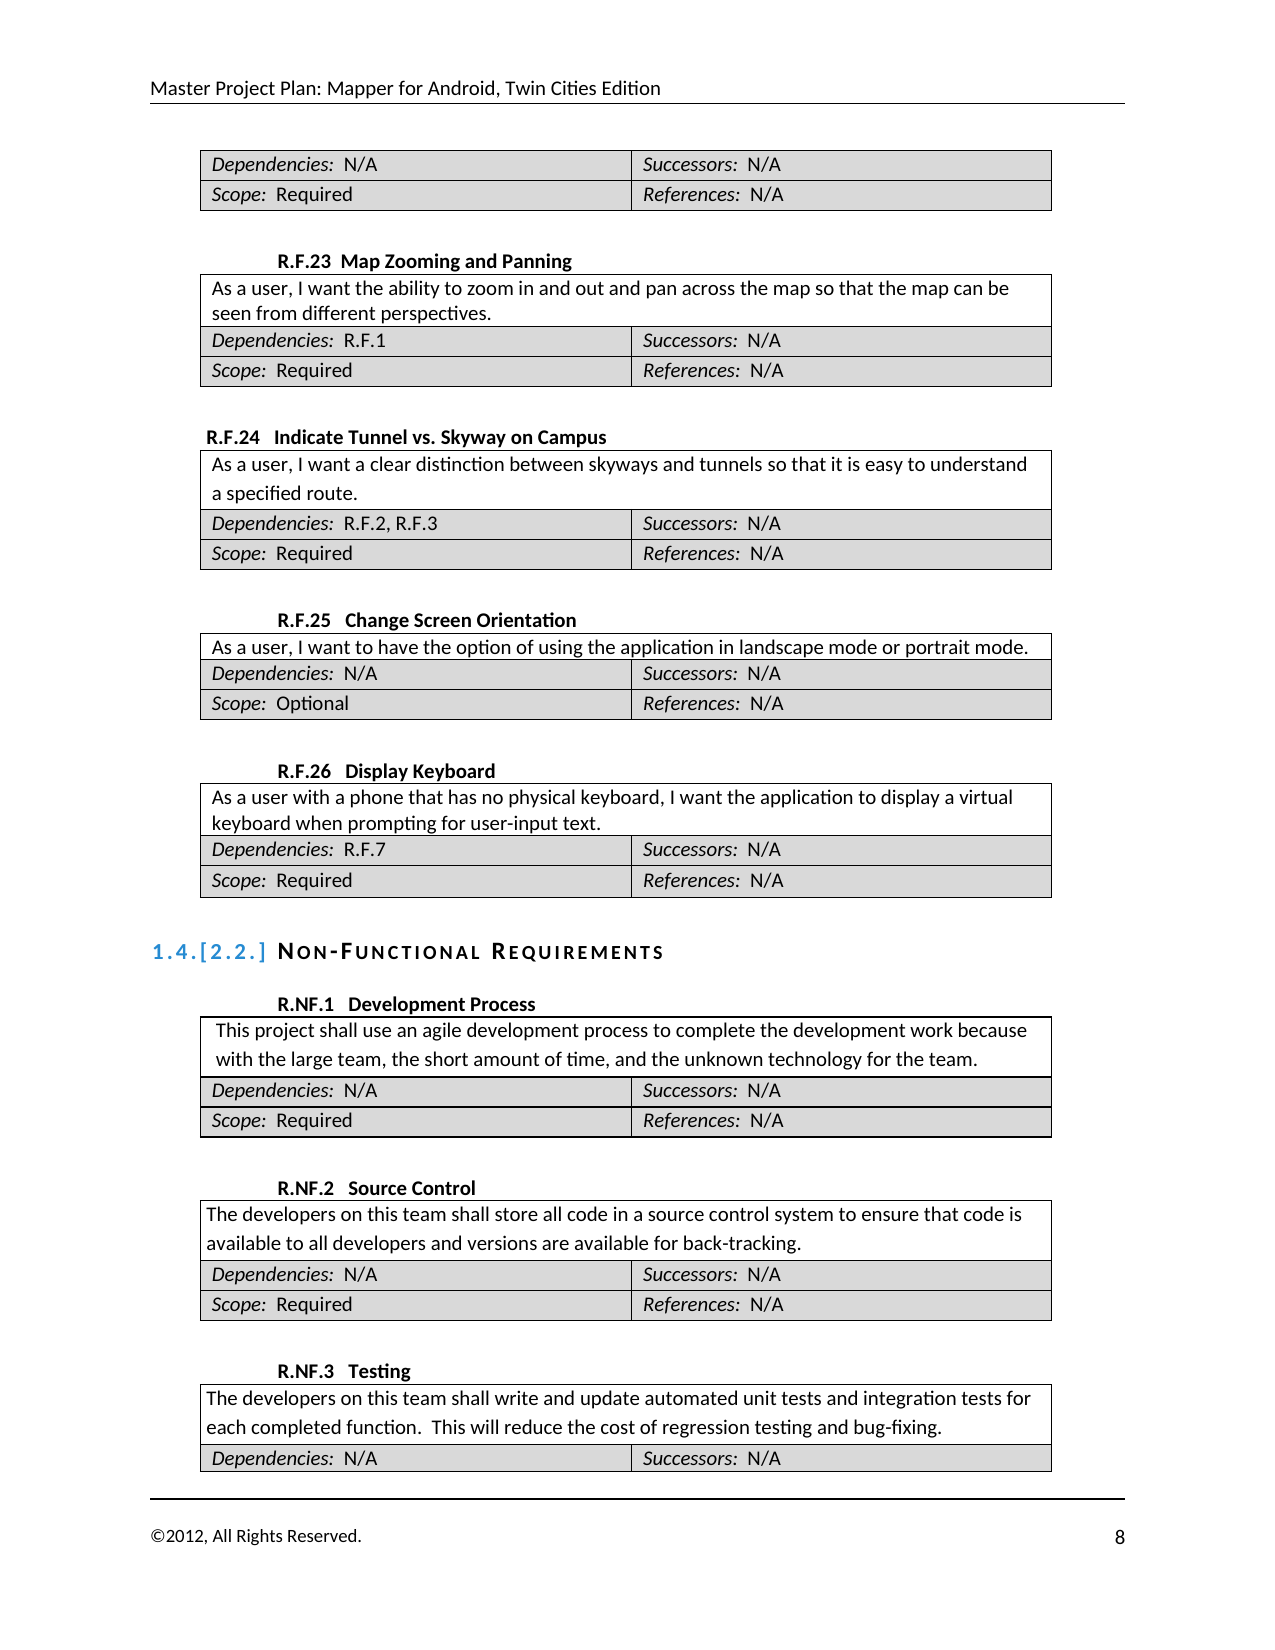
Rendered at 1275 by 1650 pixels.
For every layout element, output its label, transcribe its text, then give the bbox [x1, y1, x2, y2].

table_cell Successors: N/A [632, 151, 1051, 180]
table_cell References: N/A [632, 540, 1051, 569]
table_cell Scope: Required [201, 181, 631, 210]
table_cell Dependencies: N/A [201, 660, 631, 689]
table_cell References: N/A [632, 357, 1051, 386]
table_cell Scope: Optional [201, 690, 631, 719]
text NF.3 Testing [206, 1359, 1125, 1384]
table_cell Scope: Required [201, 866, 631, 897]
table_cell References: N/A [632, 866, 1051, 897]
table_cell Successors: N/A [632, 327, 1051, 356]
table_cell Scope: Required [201, 357, 631, 386]
table_header This project shall use an agile development process to complete the development work because with the large team, the short amount of time, and the unknown technology for the team. [201, 1018, 1051, 1076]
table_cell Scope: Required [201, 540, 631, 569]
table_header The developers on this team shall write and update automated unit tests and integration tests for each completed function. This will reduce the cost of regression testing and bug-fixing. [201, 1385, 1051, 1444]
table_cell Dependencies: R.F.2, R.F.3 [201, 510, 631, 539]
table_cell Successors: N/A [632, 510, 1051, 539]
text NF.2 Source Control [206, 1175, 1125, 1200]
table_cell References: N/A [632, 181, 1051, 210]
subtitle Non-Functional Requirements [152, 936, 1125, 966]
table_cell Scope: Required [201, 1291, 631, 1320]
table_cell Dependencies: N/A [201, 151, 631, 180]
list R.F.24 Indicate Tunnel vs. Skyway on Campus [197, 424, 1125, 450]
table_cell Dependencies: N/A [201, 1261, 631, 1290]
table_header As a user, I want the ability to zoom in and out and pan across the map so that the map can be seen from different perspectives. [201, 275, 1051, 326]
table_cell References: N/A [632, 1108, 1051, 1136]
table_cell Dependencies: R.F.1 [201, 327, 631, 356]
table_cell Successors: N/A [632, 1445, 1051, 1471]
table_header As a user, I want to have the option of using the application in landscape mode or portrait mode. [201, 634, 1051, 659]
table_cell Successors: N/A [632, 1261, 1051, 1290]
table_cell Scope: Required [201, 1108, 631, 1136]
table_cell References: N/A [632, 1291, 1051, 1320]
table_header As a user with a phone that has no physical keyboard, I want the application to display a virtual keyboard when prompting for user-input text. [201, 784, 1051, 835]
text NF.1 Development Process [206, 991, 1125, 1016]
table_header As a user, I want a clear distinction between skyways and tunnels so that it is easy to understand a specified route. [201, 451, 1051, 509]
text F.23 Map Zooming and Panning [206, 248, 1125, 274]
text F.25 Change Screen Orientation [206, 607, 1125, 633]
table_cell Successors: N/A [632, 1078, 1051, 1106]
table_cell Dependencies: R.F.7 [201, 836, 631, 865]
table_cell Dependencies: N/A [201, 1445, 631, 1471]
table_cell Successors: N/A [632, 836, 1051, 865]
table_header The developers on this team shall store all code in a source control system to ensure that code is available to all developers and versions are available for back-tracking. [201, 1201, 1051, 1260]
text F.26 Display Keyboard [206, 758, 1125, 783]
table_cell Successors: N/A [632, 660, 1051, 689]
table_cell References: N/A [632, 690, 1051, 719]
table_cell Dependencies: N/A [201, 1078, 631, 1106]
